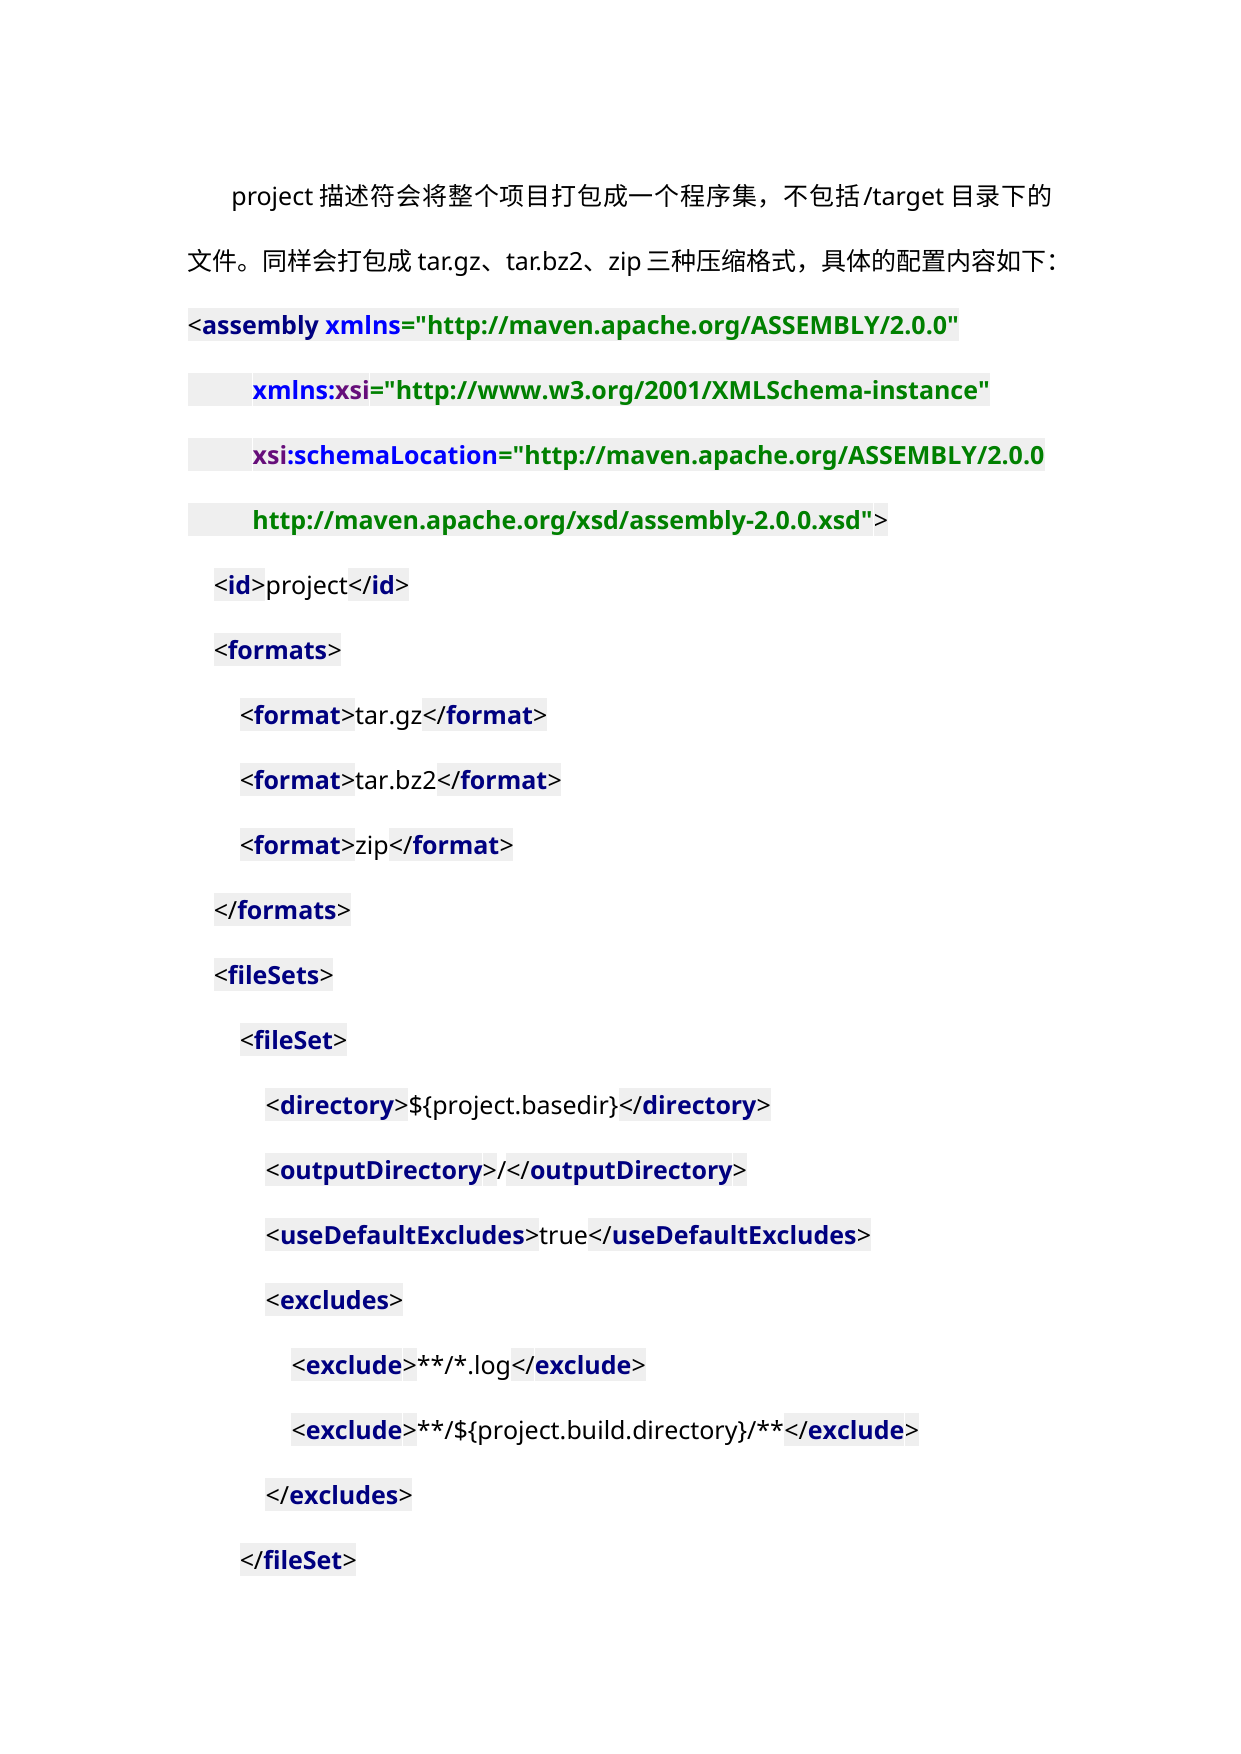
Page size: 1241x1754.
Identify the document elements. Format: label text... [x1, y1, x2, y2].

text project描述符会将整个项目打包成一个程序集，不包括/target目录下的文件。同样会打包成tar.gz、tar.bz2、zip三种压缩格式，具体的配置内容如下： [187, 162, 1053, 292]
